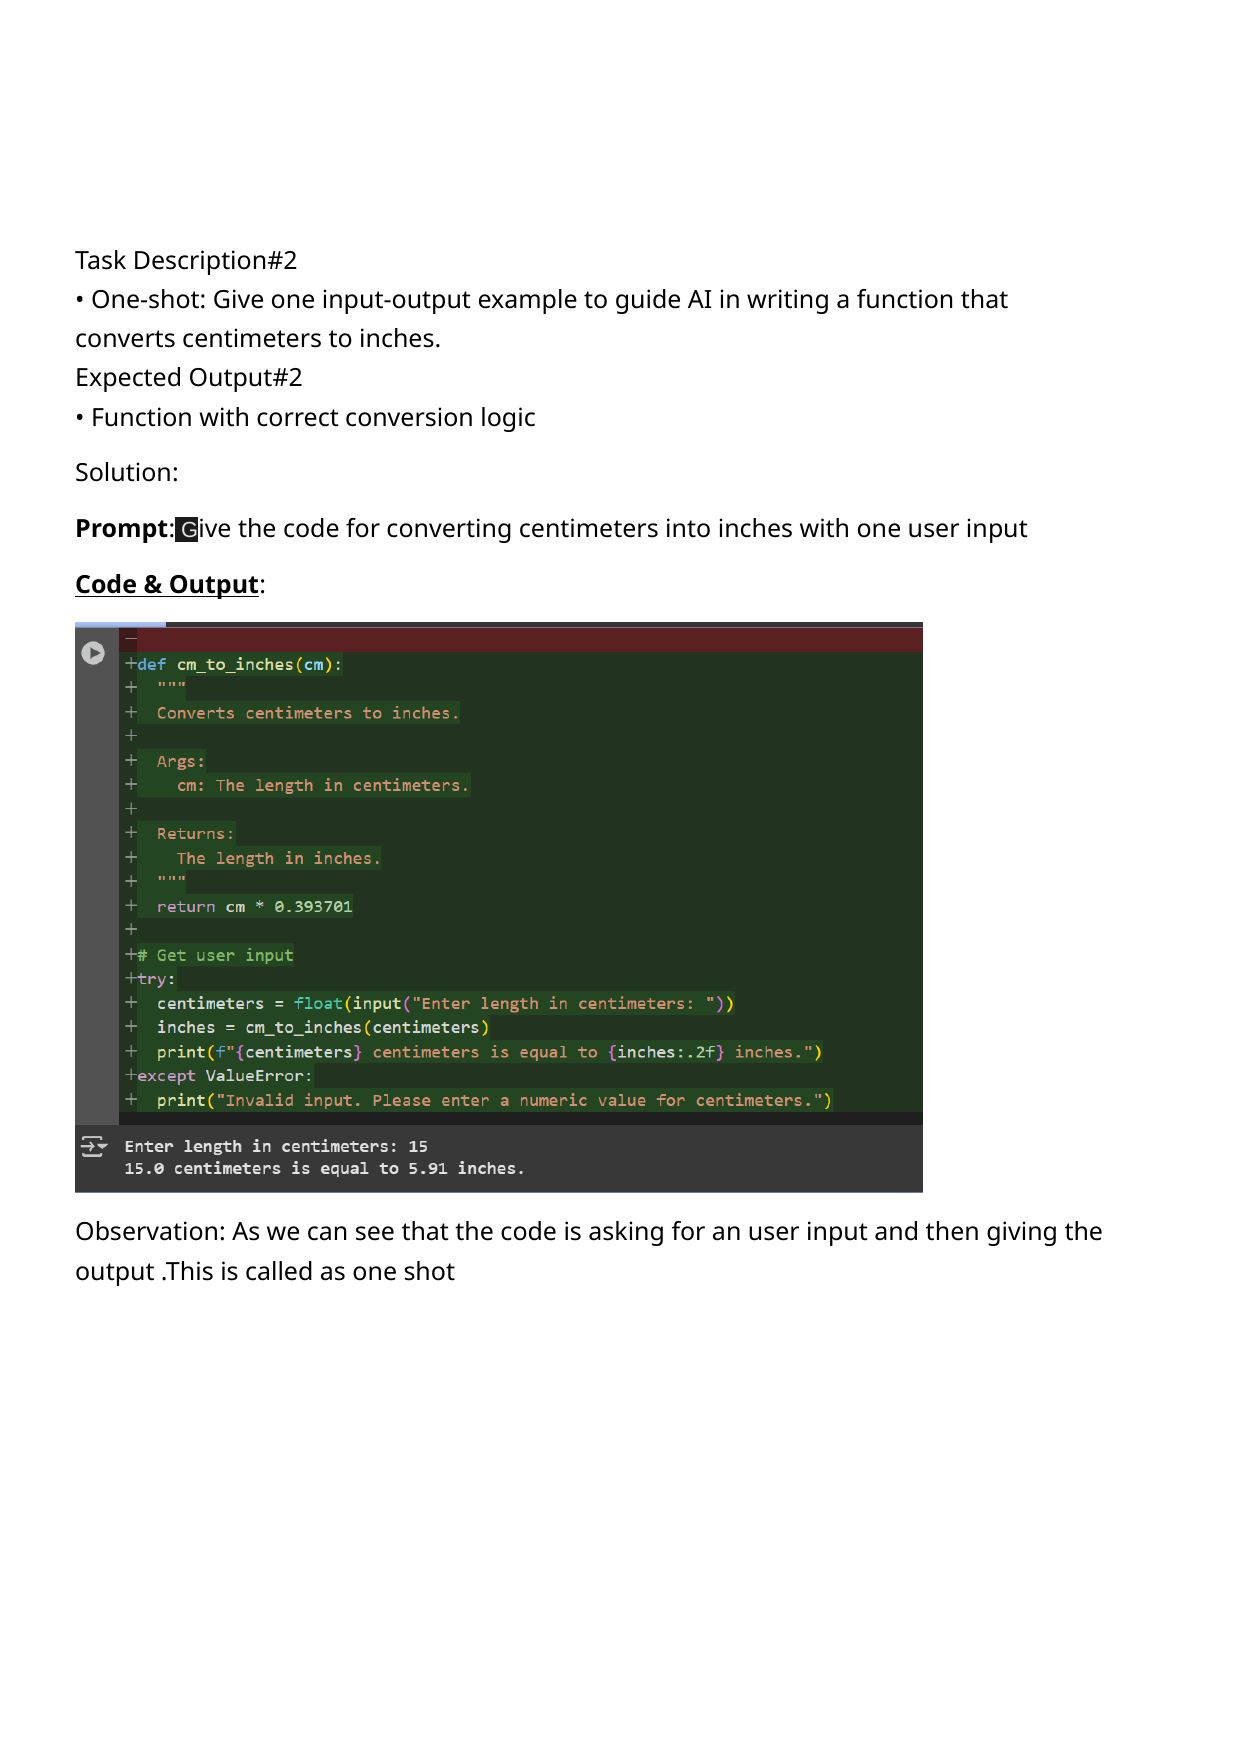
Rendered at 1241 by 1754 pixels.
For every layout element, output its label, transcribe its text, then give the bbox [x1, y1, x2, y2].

text Solution: [75, 455, 1165, 489]
text Observation: As we can see that the code is asking for an user input and then giving the output .This is called as one shot [75, 1214, 1165, 1287]
picture [75, 622, 923, 1193]
text Code & Output: [75, 567, 1165, 601]
text Prompt: Give the code for converting centimeters into inches with one user input [75, 511, 1165, 545]
text Task Description#2 • One-shot: Give one input-output example to guide AI in writing a function that converts centimeters to inches. Expected Output#2 • Function with correct conversion logic [75, 242, 1165, 433]
